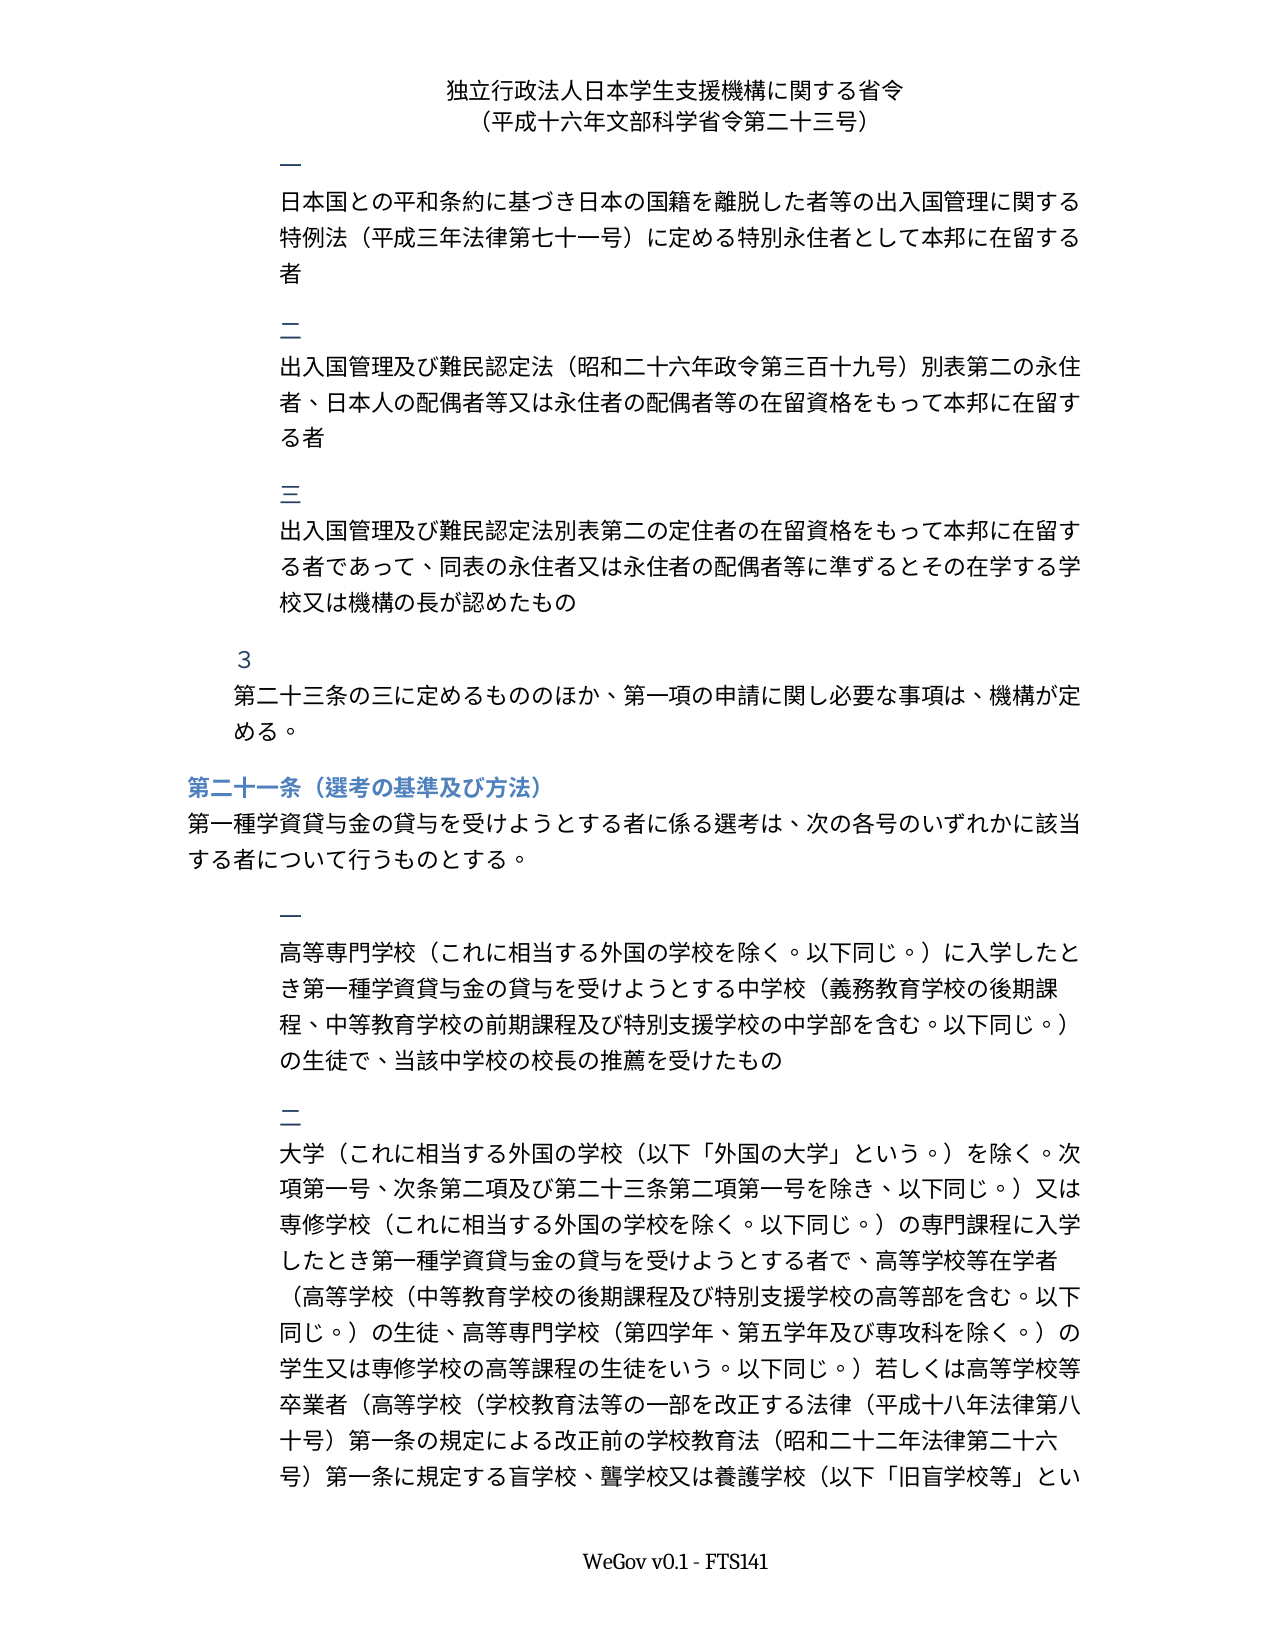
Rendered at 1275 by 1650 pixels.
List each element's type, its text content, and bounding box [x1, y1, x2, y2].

text 出入国管理及び難民認定法（昭和二十六年政令第三百十九号）別表第二の永住者、日本人の配偶者等又は永住者の配偶者等の在留資格をもって本邦に在留する者 [279, 351, 1087, 454]
subtitle 第二十一条（選考の基準及び方法） [187, 772, 1087, 804]
subtitle 二 [279, 314, 1087, 346]
subtitle 一 [279, 901, 1087, 932]
subtitle 一 [279, 150, 1087, 181]
text 日本国との平和条約に基づき日本の国籍を離脱した者等の出入国管理に関する特例法（平成三年法律第七十一号）に定める特別永住者として本邦に在留する者 [279, 186, 1087, 289]
text 第二十三条の三に定めるもののほか、第一項の申請に関し必要な事項は、機構が定める。 [233, 680, 1087, 747]
text 第一種学資貸与金の貸与を受けようとする者に係る選考は、次の各号のいずれかに該当する者について行うものとする。 [187, 808, 1087, 876]
subtitle ３ [233, 644, 1087, 675]
subtitle 三 [279, 479, 1087, 510]
text 高等専門学校（これに相当する外国の学校を除く。以下同じ。）に入学したとき第一種学資貸与金の貸与を受けようとする中学校（義務教育学校の後期課程、中等教育学校の前期課程及び特別支援学校の中学部を含む。以下同じ。）の生徒で、当該中学校の校長の推薦を受けたもの [279, 937, 1087, 1076]
subtitle 二 [279, 1102, 1087, 1133]
text 出入国管理及び難民認定法別表第二の定住者の在留資格をもって本邦に在留する者であって、同表の永住者又は永住者の配偶者等に準ずるとその在学する学校又は機構の長が認めたもの [279, 515, 1087, 618]
